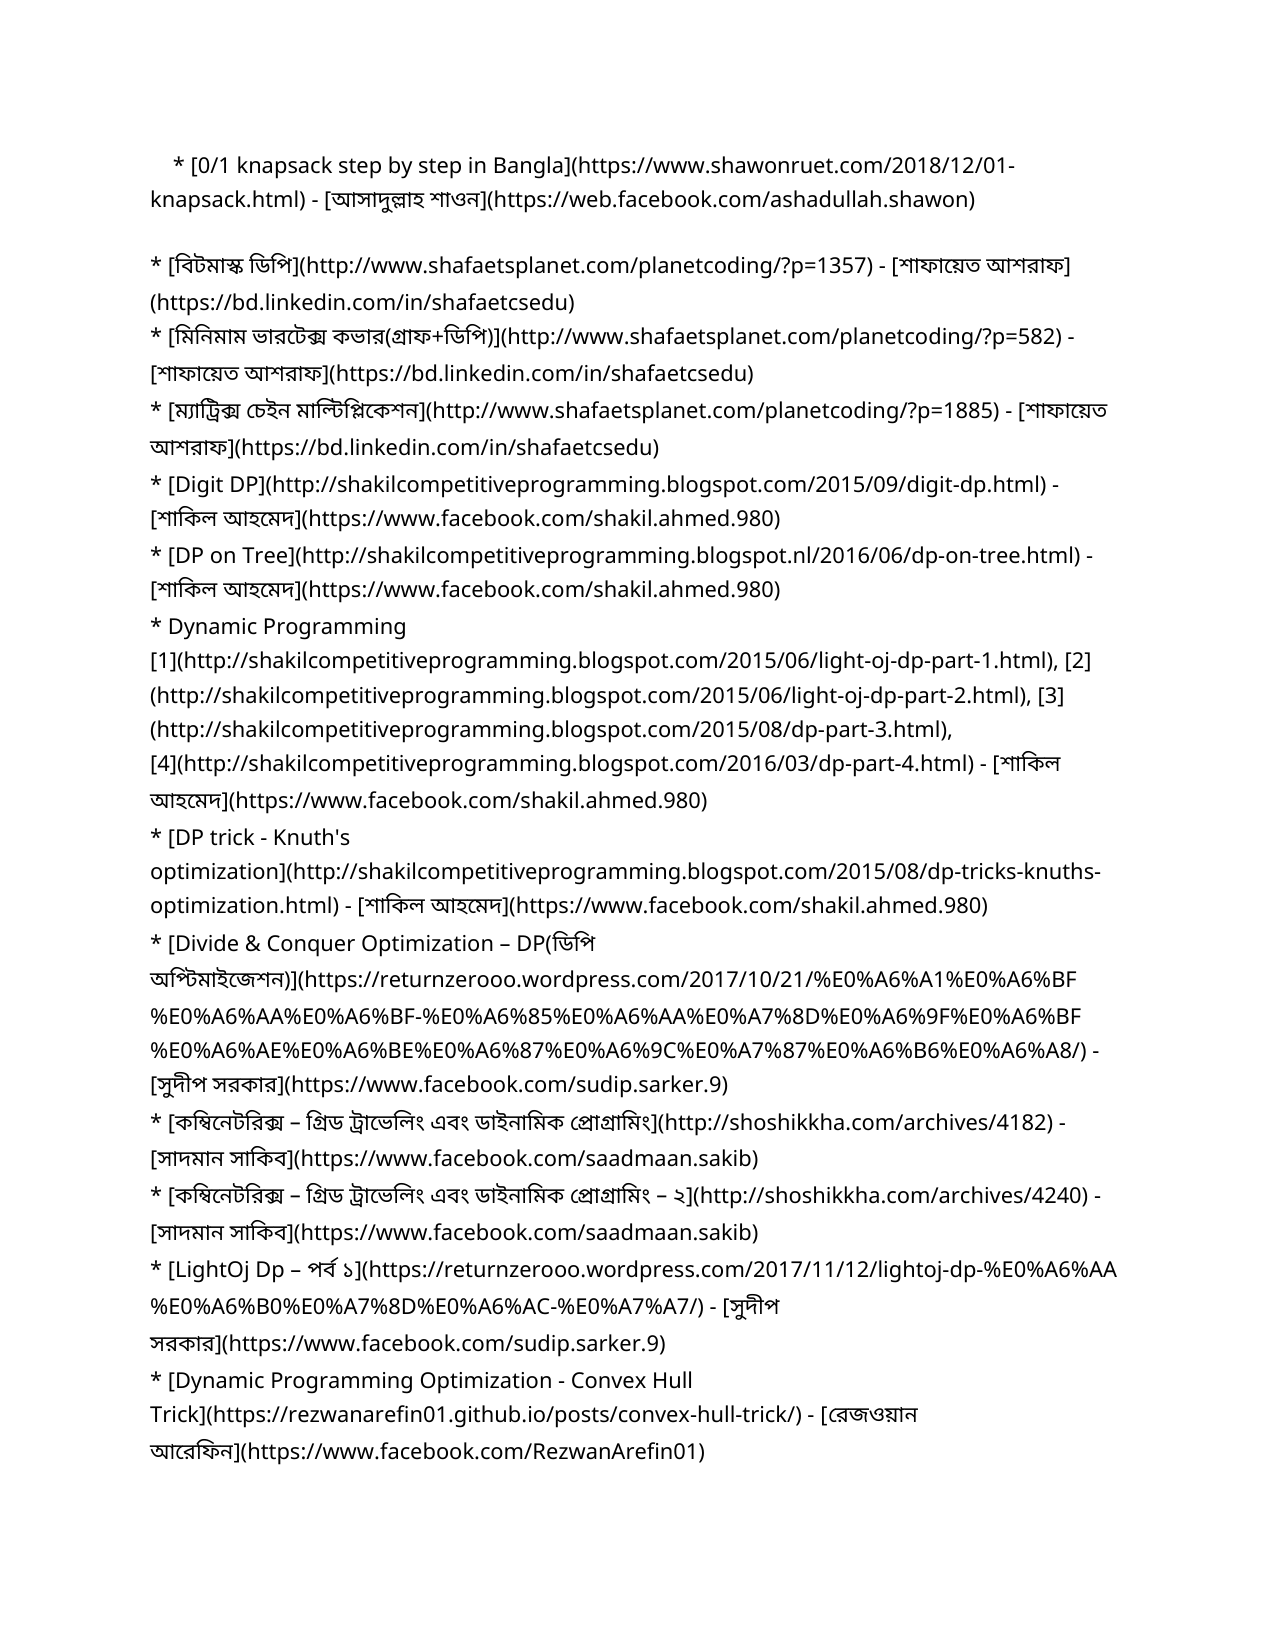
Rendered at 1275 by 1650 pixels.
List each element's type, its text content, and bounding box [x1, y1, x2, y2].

text * [DP trick - Knuth's optimization](http://shakilcompetitiveprogramming.blogspot.com/2015/08/dp-tricks-knuths-optimization.html) - [শাকিল আহমেদ](https://www.facebook.com/shakil.ahmed.980) [150, 822, 1125, 923]
text * [DP on Tree](http://shakilcompetitiveprogramming.blogspot.nl/2016/06/dp-on-tree.html) - [শাকিল আহমেদ](https://www.facebook.com/shakil.ahmed.980) [150, 540, 1125, 607]
text * [কম্বিনেটরিক্স – গ্রিড ট্রাভেলিং এবং ডাইনামিক প্রোগ্রামিং – ২](http://shoshikkha.com/archives/4240) - [সাদমান সাকিব](https://www.facebook.com/saadmaan.sakib) [150, 1181, 1125, 1250]
text * Dynamic Programming [1](http://shakilcompetitiveprogramming.blogspot.com/2015/06/light-oj-dp-part-1.html), [2](http://shakilcompetitiveprogramming.blogspot.com/2015/06/light-oj-dp-part-2.html), [3](http://shakilcompetitiveprogramming.blogspot.com/2015/08/dp-part-3.html), [4](http://shakilcompetitiveprogramming.blogspot.com/2016/03/dp-part-4.html) - [শাকিল আহমেদ](https://www.facebook.com/shakil.ahmed.980) [150, 611, 1125, 817]
text * [ম্যাট্রিক্স চেইন মাল্টিপ্লিকেশন](http://www.shafaetsplanet.com/planetcoding/?p=1885) - [শাফায়েত আশরাফ](https://bd.linkedin.com/in/shafaetcsedu) [150, 395, 1125, 464]
text * [মিনিমাম ভারটেক্স কভার(গ্রাফ+ডিপি)](http://www.shafaetsplanet.com/planetcoding/?p=582) - [শাফায়েত আশরাফ](https://bd.linkedin.com/in/shafaetcsedu) [150, 321, 1125, 390]
text * [LightOj Dp – পর্ব ১](https://returnzerooo.wordpress.com/2017/11/12/lightoj-dp-%E0%A6%AA%E0%A6%B0%E0%A7%8D%E0%A6%AC-%E0%A7%A7/) - [সুদীপ সরকার](https://www.facebook.com/sudip.sarker.9) [150, 1254, 1125, 1360]
text * [কম্বিনেটরিক্স – গ্রিড ট্রাভেলিং এবং ডাইনামিক প্রোগ্রামিং](http://shoshikkha.com/archives/4182) - [সাদমান সাকিব](https://www.facebook.com/saadmaan.sakib) [150, 1107, 1125, 1176]
text * [বিটমাস্ক ডিপি](http://www.shafaetsplanet.com/planetcoding/?p=1357) - [শাফায়েত আশরাফ](https://bd.linkedin.com/in/shafaetcsedu) [150, 250, 1125, 316]
text * [Divide & Conquer Optimization – DP(ডিপি অপ্টিমাইজেশন)](https://returnzerooo.wordpress.com/2017/10/21/%E0%A6%A1%E0%A6%BF%E0%A6%AA%E0%A6%BF-%E0%A6%85%E0%A6%AA%E0%A7%8D%E0%A6%9F%E0%A6%BF%E0%A6%AE%E0%A6%BE%E0%A6%87%E0%A6%9C%E0%A7%87%E0%A6%B6%E0%A6%A8/) - [সুদীপ সরকার](https://www.facebook.com/sudip.sarker.9) [150, 927, 1125, 1102]
text * [0/1 knapsack step by step in Bangla](https://www.shawonruet.com/2018/12/01-knapsack.html) - [আসাদুল্লাহ শাওন](https://web.facebook.com/ashadullah.shawon) [150, 150, 1125, 217]
text * [Digit DP](http://shakilcompetitiveprogramming.blogspot.com/2015/09/digit-dp.html) - [শাকিল আহমেদ](https://www.facebook.com/shakil.ahmed.980) [150, 469, 1125, 535]
text * [Dynamic Programming Optimization - Convex Hull Trick](https://rezwanarefin01.github.io/posts/convex-hull-trick/) - [রেজওয়ান আরেফিন](https://www.facebook.com/RezwanArefin01) [150, 1365, 1125, 1468]
